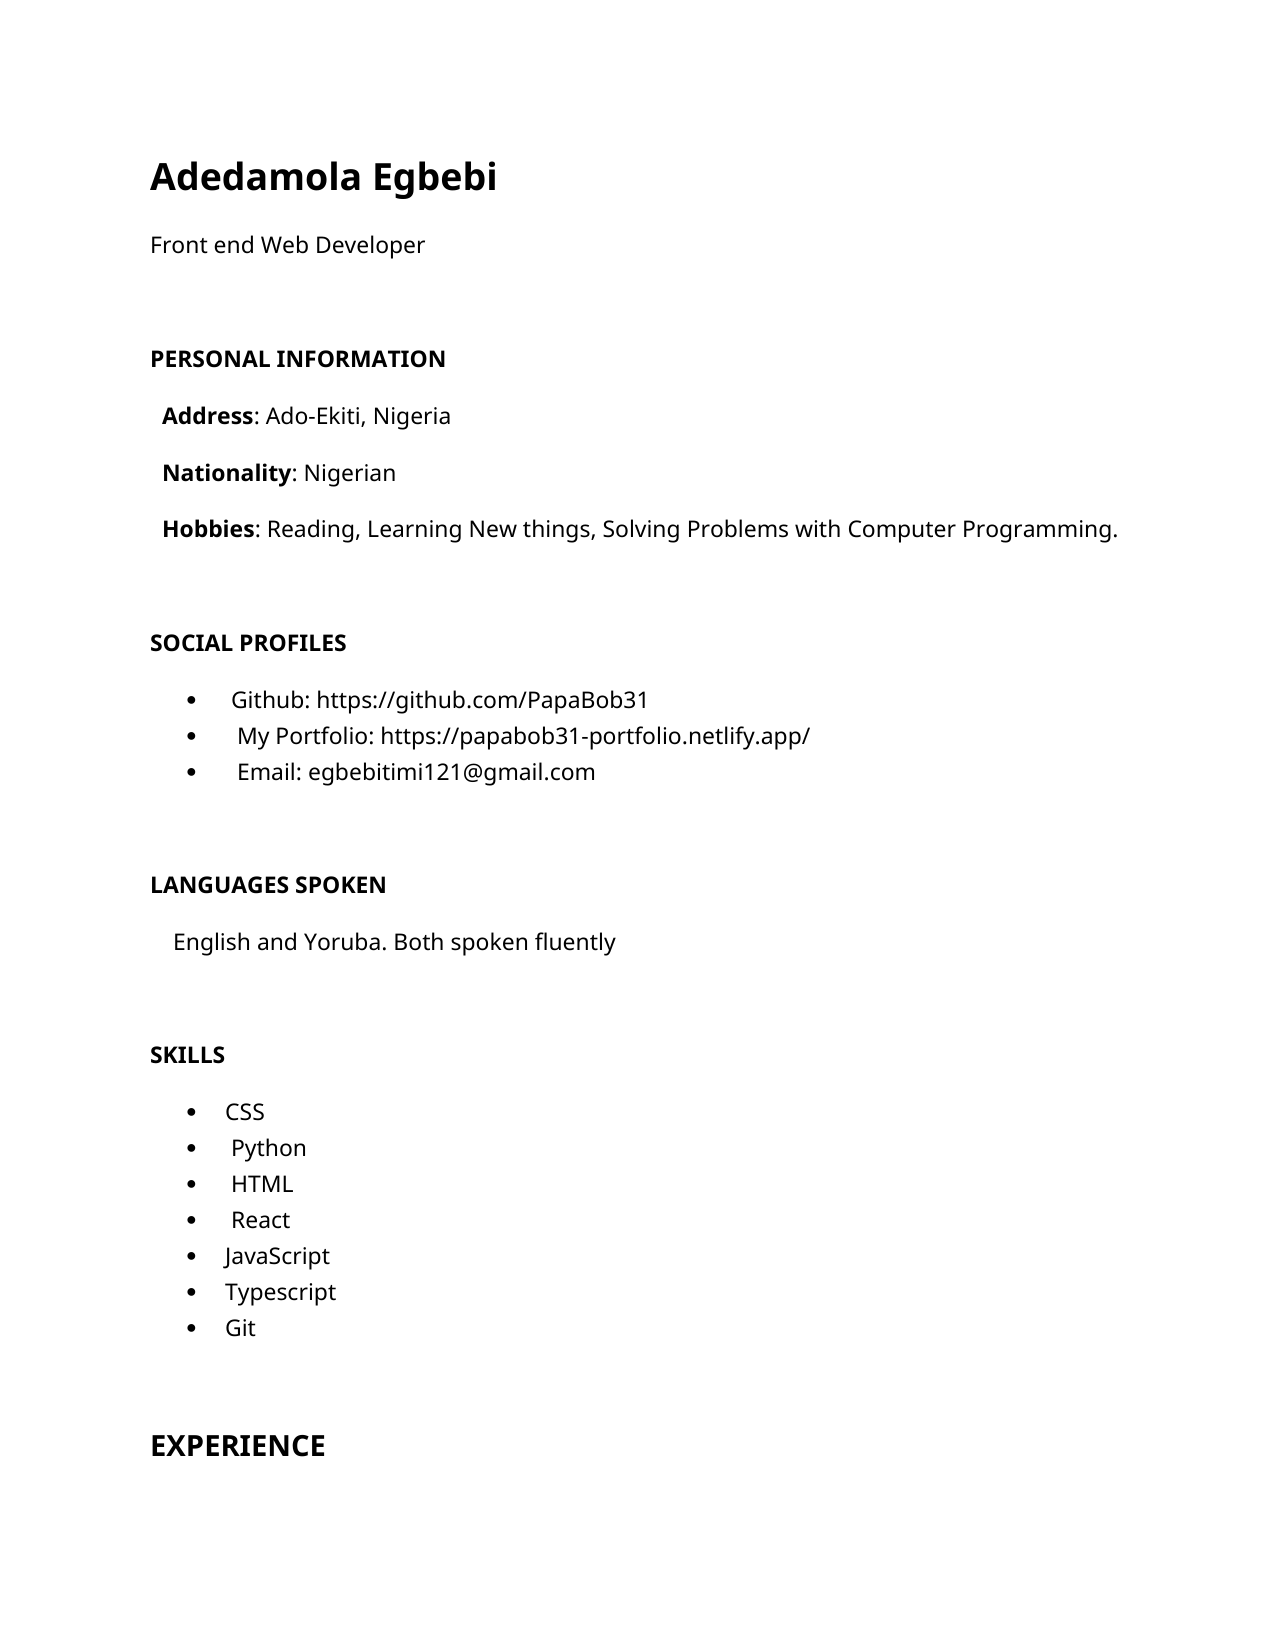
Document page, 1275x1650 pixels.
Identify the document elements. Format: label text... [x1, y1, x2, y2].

text Address: Ado-Ekiti, Nigeria [150, 400, 1125, 431]
list Typescript [187, 1276, 1125, 1307]
text LANGUAGES SPOKEN [150, 869, 1125, 900]
text English and Yoruba. Both spoken fluently [173, 926, 1125, 957]
text PERSONAL INFORMATION [150, 343, 1125, 374]
list Github: https://github.com/PapaBob31 [187, 684, 1125, 715]
list Python [187, 1132, 1125, 1163]
text Hobbies: Reading, Learning New things, Solving Problems with Computer Programming. [150, 513, 1125, 544]
list Git [187, 1312, 1125, 1343]
text EXPERIENCE [150, 1425, 1125, 1465]
list Email: egbebitimi121@gmail.com [187, 756, 1125, 787]
text SKILLS [150, 1039, 1125, 1071]
list CSS [187, 1096, 1125, 1127]
text Adedamola Egbebi [150, 150, 1125, 201]
text Nationality: Nigerian [150, 457, 1125, 488]
list My Portfolio: https://papabob31-portfolio.netlify.app/ [187, 719, 1125, 751]
text SOCIAL PROFILES [150, 627, 1125, 658]
text Front end Web Developer [150, 229, 1125, 261]
list JavaScript [187, 1240, 1125, 1271]
list HTML [187, 1168, 1125, 1199]
list React [187, 1204, 1125, 1235]
